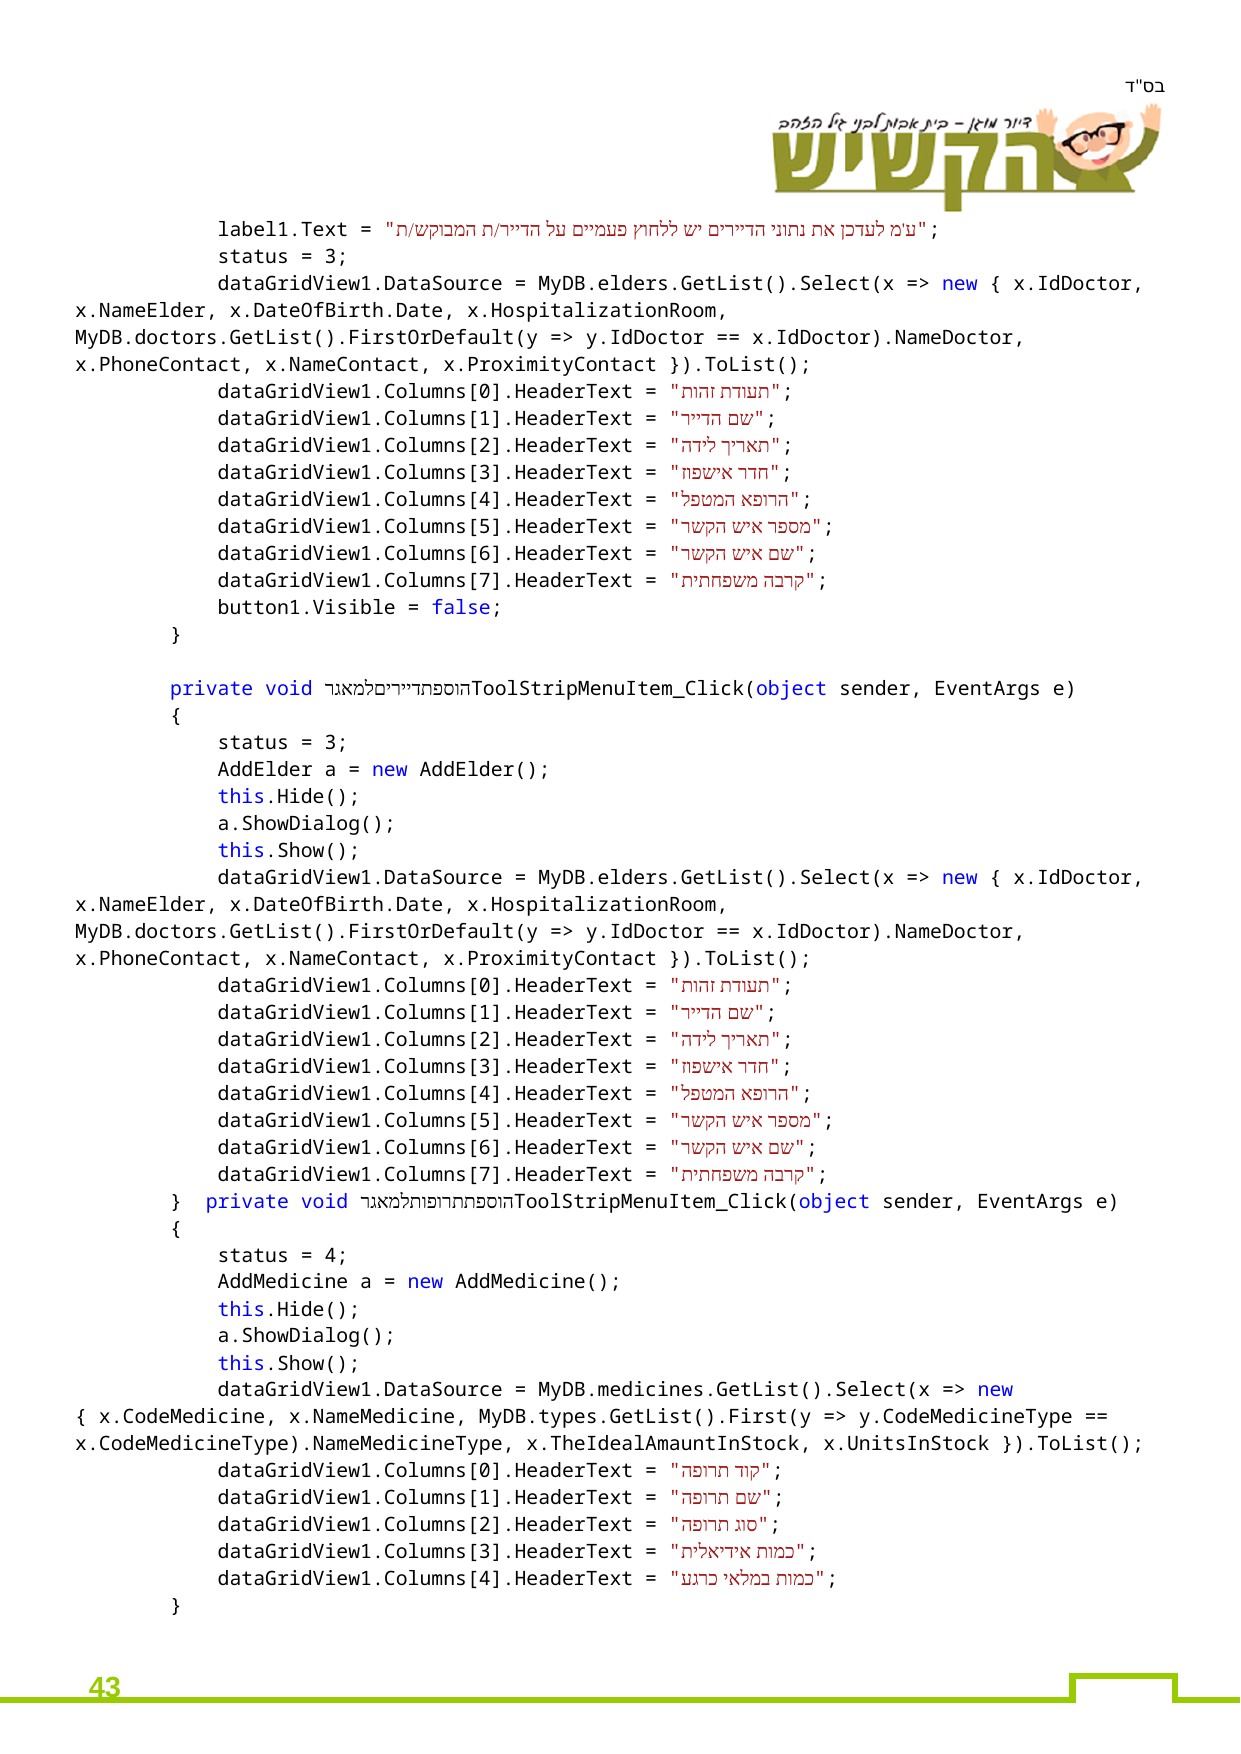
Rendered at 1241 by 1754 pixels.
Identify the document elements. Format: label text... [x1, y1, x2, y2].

text } private void הוספתתרופותלמאגרToolStripMenuItem_Click(object sender, EventArgs e) [75, 1187, 1165, 1214]
text dataGridView1.Columns[7].HeaderText = "קרבה משפחתית"; [75, 1160, 1165, 1187]
text dataGridView1.Columns[2].HeaderText = "תאריך לידה"; [75, 1025, 1165, 1052]
text dataGridView1.Columns[2].HeaderText = "תאריך לידה"; [75, 431, 1165, 458]
text dataGridView1.Columns[5].HeaderText = "מספר איש הקשר"; [75, 1106, 1165, 1133]
text AddMedicine a = new AddMedicine(); [75, 1268, 1165, 1295]
text a.ShowDialog(); [75, 1322, 1165, 1349]
text private void הוספתדייריםלמאגרToolStripMenuItem_Click(object sender, EventArgs e) [75, 674, 1165, 701]
text status = 3; [75, 243, 1165, 269]
text dataGridView1.Columns[1].HeaderText = "שם הדייר"; [75, 998, 1165, 1025]
text this.Hide(); [75, 1295, 1165, 1322]
text dataGridView1.Columns[7].HeaderText = "קרבה משפחתית"; [75, 566, 1165, 593]
text dataGridView1.Columns[1].HeaderText = "שם הדייר"; [75, 404, 1165, 431]
text dataGridView1.Columns[1].HeaderText = "שם תרופה"; [75, 1484, 1165, 1511]
text button1.Visible = false; [75, 593, 1165, 620]
text dataGridView1.Columns[2].HeaderText = "סוג תרופה"; [75, 1511, 1165, 1538]
text dataGridView1.Columns[6].HeaderText = "שם איש הקשר"; [75, 539, 1165, 566]
text label1.Text = "ע'מ לעדכן את נתוני הדיירים יש ללחוץ פעמיים על הדייר/ת המבוקש/ת"; [75, 216, 1165, 243]
text dataGridView1.Columns[6].HeaderText = "שם איש הקשר"; [75, 1133, 1165, 1160]
text } [75, 620, 1165, 647]
text dataGridView1.Columns[5].HeaderText = "מספר איש הקשר"; [75, 512, 1165, 539]
text dataGridView1.Columns[3].HeaderText = "חדר אישפוז"; [75, 458, 1165, 485]
text this.Hide(); [75, 782, 1165, 809]
text AddElder a = new AddElder(); [75, 755, 1165, 782]
text dataGridView1.Columns[0].HeaderText = "קוד תרופה"; [75, 1457, 1165, 1484]
text dataGridView1.Columns[4].HeaderText = "הרופא המטפל"; [75, 1079, 1165, 1106]
text this.Show(); [75, 836, 1165, 863]
text dataGridView1.Columns[0].HeaderText = "תעודת זהות"; [75, 971, 1165, 998]
text dataGridView1.Columns[3].HeaderText = "חדר אישפוז"; [75, 1052, 1165, 1079]
text this.Show(); [75, 1349, 1165, 1376]
text dataGridView1.Columns[3].HeaderText = "כמות אידיאלית"; [75, 1538, 1165, 1564]
text { [75, 701, 1165, 728]
text } [75, 1592, 1165, 1618]
text dataGridView1.Columns[4].HeaderText = "כמות במלאי כרגע"; [75, 1564, 1165, 1592]
picture [767, 96, 1165, 216]
text status = 4; [75, 1241, 1165, 1268]
text dataGridView1.Columns[4].HeaderText = "הרופא המטפל"; [75, 485, 1165, 512]
text dataGridView1.Columns[0].HeaderText = "תעודת זהות"; [75, 377, 1165, 404]
text { [75, 1214, 1165, 1241]
text status = 3; [75, 728, 1165, 755]
text a.ShowDialog(); [75, 809, 1165, 836]
